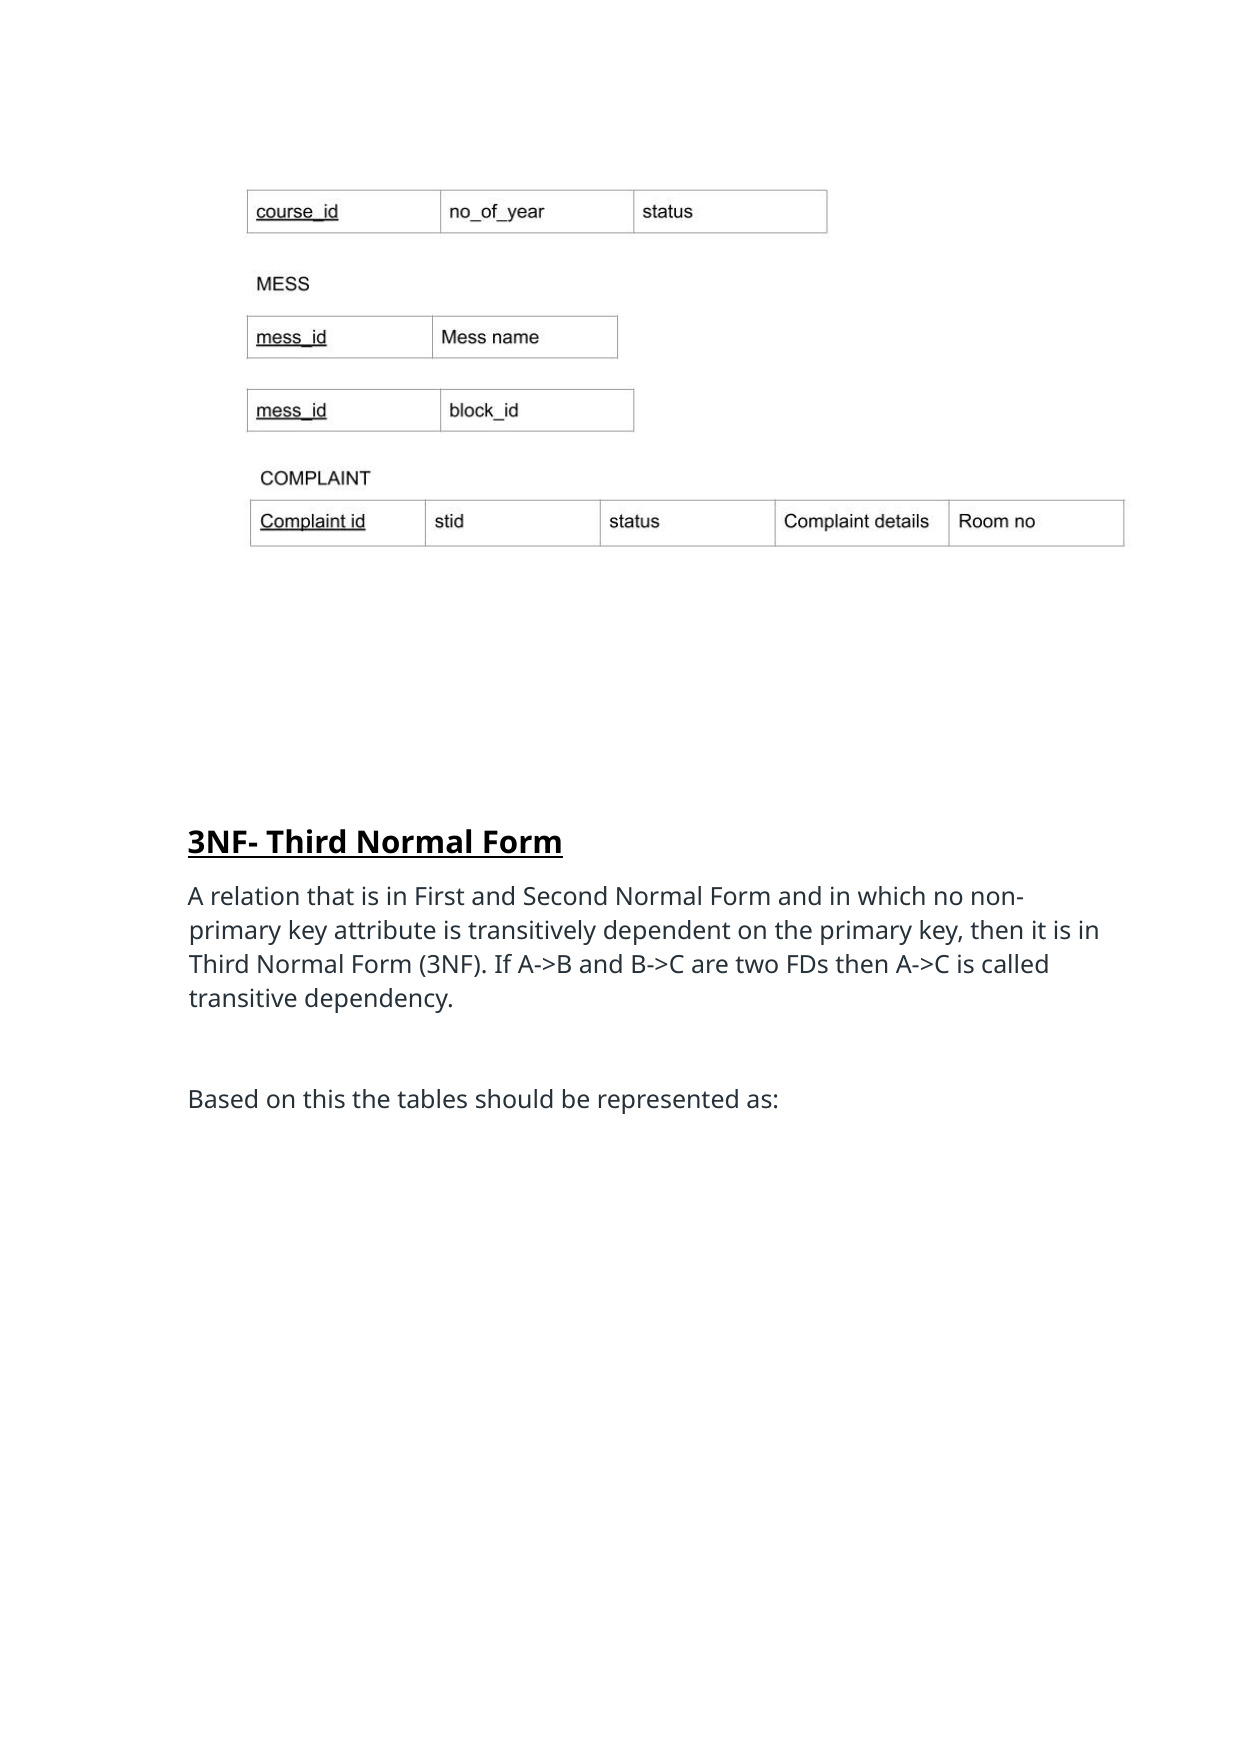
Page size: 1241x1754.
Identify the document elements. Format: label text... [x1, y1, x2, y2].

text 3NF- Third Normal Form [187, 820, 1106, 863]
text A relation that is in First and Second Normal Form and in which no non-primary key attribute is transitively dependent on the primary key, then it is in Third Normal Form (3NF). If A->B and B->C are two FDs then A->C is called transitive dependency. [187, 879, 1106, 1015]
picture [187, 150, 1163, 698]
text Based on this the tables should be represented as: [187, 1081, 1106, 1116]
